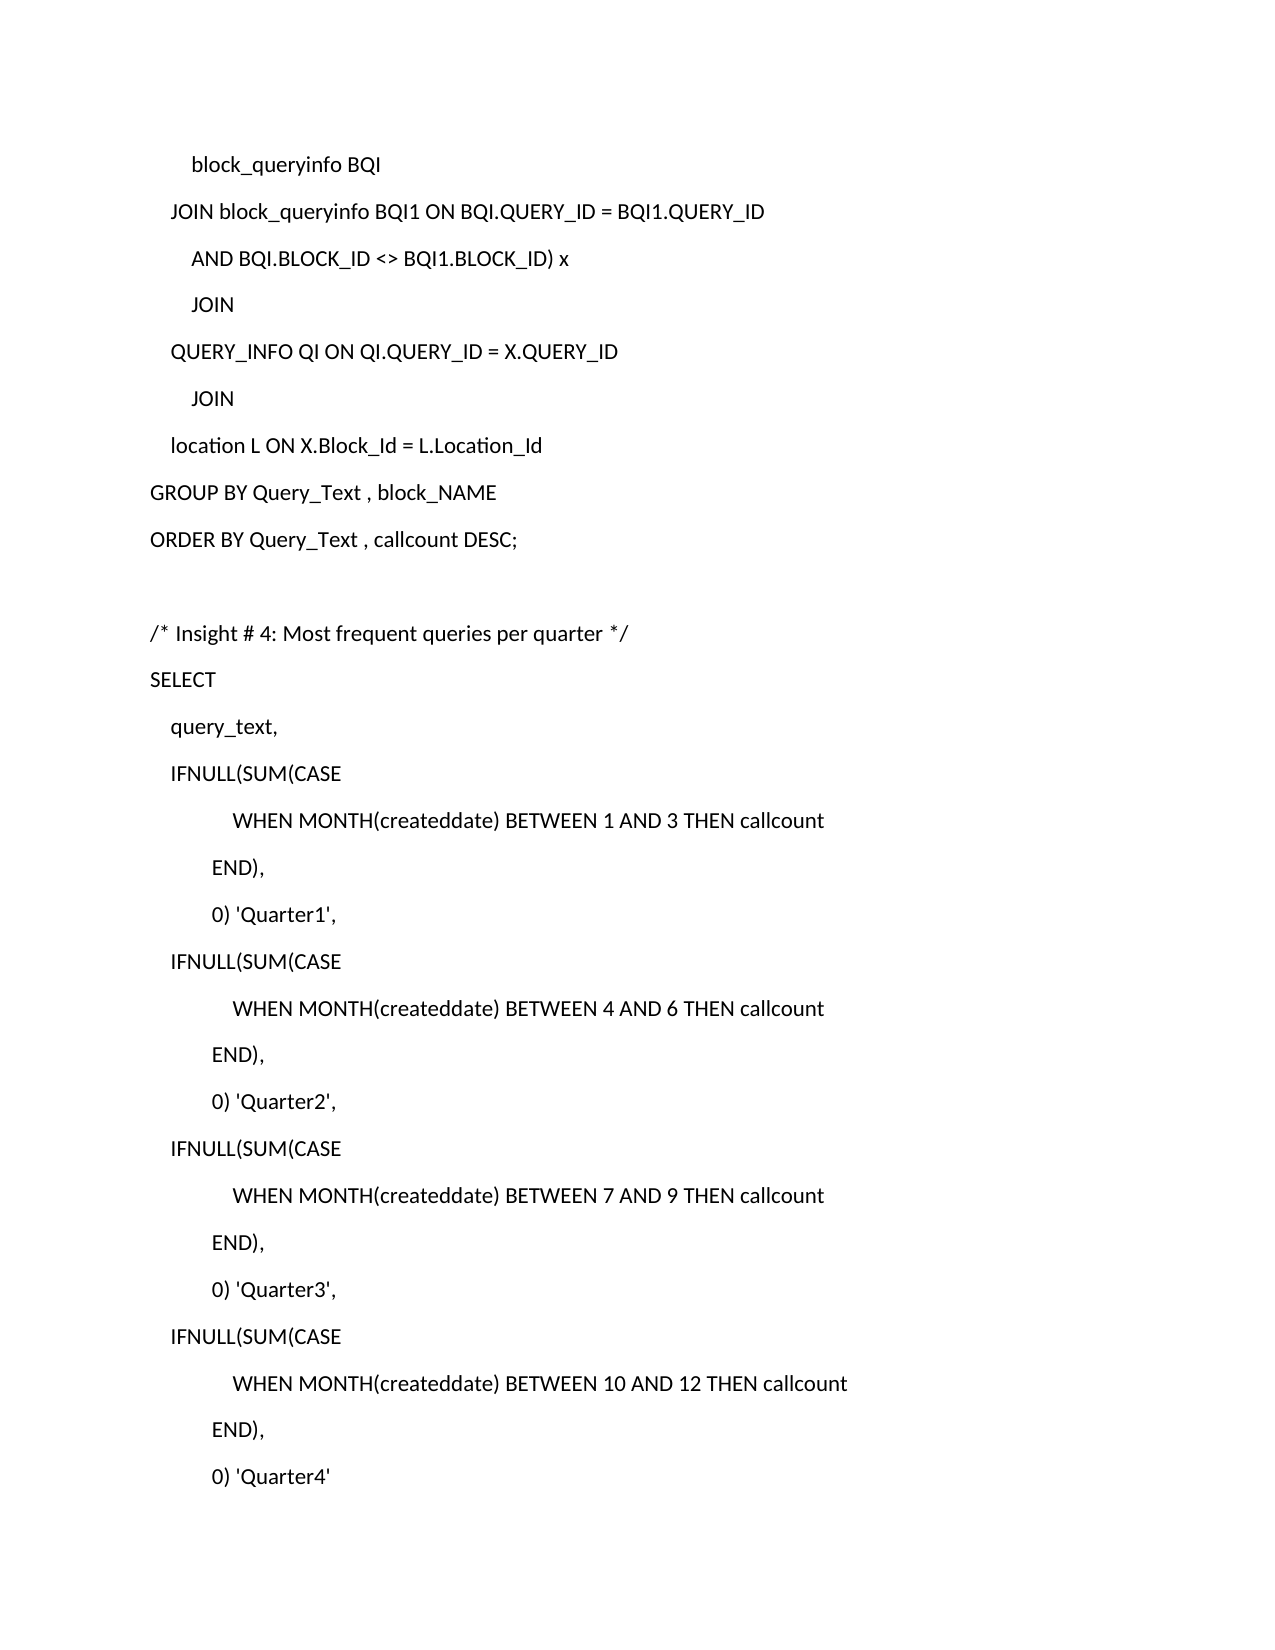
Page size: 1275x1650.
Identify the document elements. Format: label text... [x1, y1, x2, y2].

text SELECT [150, 666, 1125, 694]
text WHEN MONTH(createddate) BETWEEN 10 AND 12 THEN callcount [150, 1369, 1125, 1397]
text WHEN MONTH(createddate) BETWEEN 1 AND 3 THEN callcount [150, 806, 1125, 834]
text WHEN MONTH(createddate) BETWEEN 4 AND 6 THEN callcount [150, 994, 1125, 1022]
text IFNULL(SUM(CASE [150, 1322, 1125, 1350]
text block_queryinfo BQI [150, 150, 1125, 178]
text 0) 'Quarter1', [150, 900, 1125, 928]
text WHEN MONTH(createddate) BETWEEN 7 AND 9 THEN callcount [150, 1181, 1125, 1209]
text IFNULL(SUM(CASE [150, 947, 1125, 975]
text END), [150, 1228, 1125, 1256]
text /* Insight # 4: Most frequent queries per quarter */ [150, 619, 1125, 647]
text 0) 'Quarter3', [150, 1275, 1125, 1303]
text query_text, [150, 712, 1125, 741]
text AND BQI.BLOCK_ID <> BQI1.BLOCK_ID) x [150, 244, 1125, 272]
text location L ON X.Block_Id = L.Location_Id [150, 431, 1125, 459]
text GROUP BY Query_Text , block_NAME [150, 478, 1125, 506]
text IFNULL(SUM(CASE [150, 1134, 1125, 1162]
text JOIN [150, 291, 1125, 319]
text END), [150, 1416, 1125, 1444]
text ORDER BY Query_Text , callcount DESC; [150, 525, 1125, 553]
text END), [150, 1041, 1125, 1069]
text QUERY_INFO QI ON QI.QUERY_ID = X.QUERY_ID [150, 337, 1125, 366]
text IFNULL(SUM(CASE [150, 759, 1125, 787]
text 0) 'Quarter4' [150, 1462, 1125, 1491]
text JOIN [150, 384, 1125, 412]
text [150, 197, 1125, 225]
text 0) 'Quarter2', [150, 1087, 1125, 1116]
text END), [150, 853, 1125, 881]
